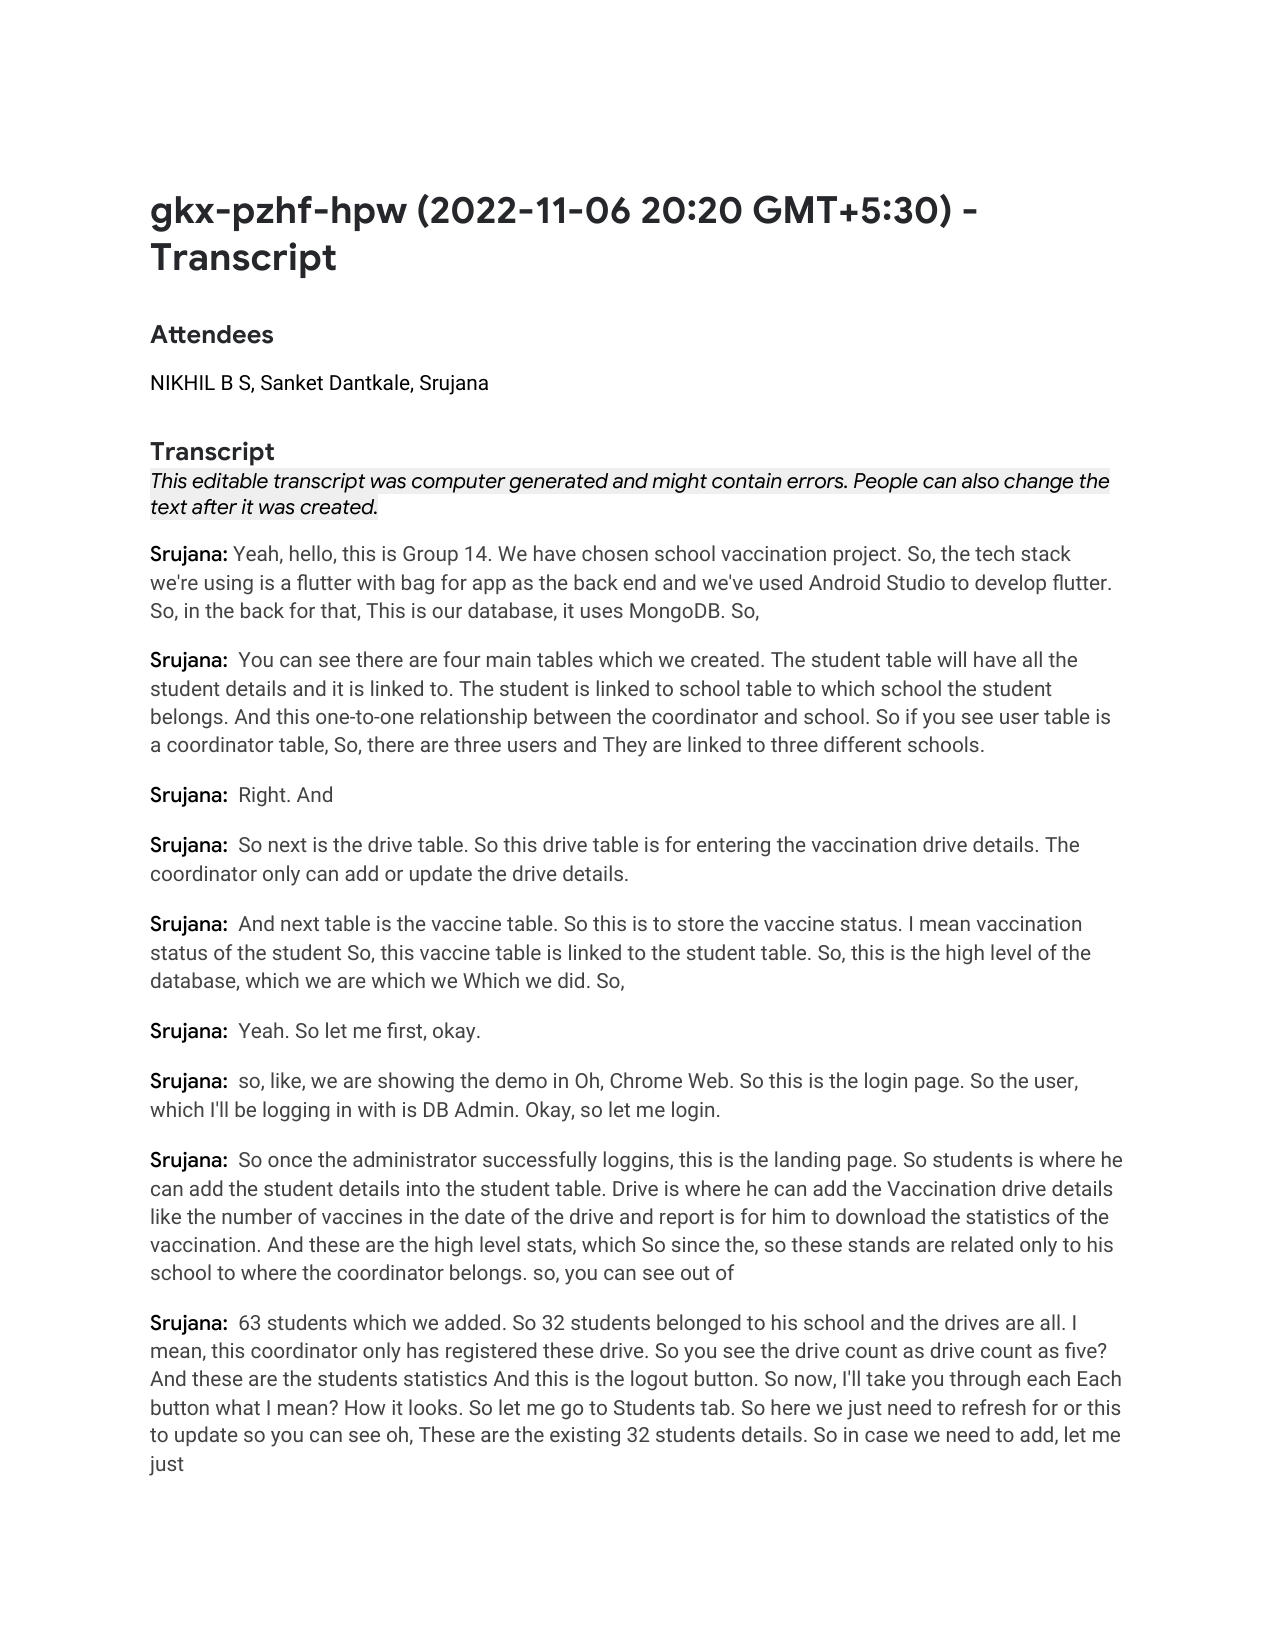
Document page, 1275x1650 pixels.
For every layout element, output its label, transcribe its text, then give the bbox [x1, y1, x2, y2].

text This editable transcript was computer generated and might contain errors. People can also change the text after it was created. [378, 468, 1125, 520]
text Srujana: You can see there are four main tables which we created. The student table will have all the student details and it is linked to. The student is linked to school table to which school the student belongs. And this one-to-one relationship between the coordinator and school. So if you see user table is a coordinator table, So, there are three users and They are linked to three different schools. [150, 647, 1125, 758]
text Srujana: Yeah, hello, this is Group 14. We have chosen school vaccination project. So, the tech stack we're using is a flutter with bag for app as the back end and we've used Android Studio to develop flutter. So, in the back for that, This is our database, it uses MongoDB. So, [150, 541, 1125, 623]
text Srujana: 63 students which we added. So 32 students belonged to his school and the drives are all. I mean, this coordinator only has registered these drive. So you see the drive count as drive count as five? And these are the students statistics And this is the logout button. So now, I'll take you through each Each button what I mean? How it looks. So let me go to Students tab. So here we just need to refresh for or this to update so you can see oh, These are the existing 32 students details. So in case we need to add, let me just [150, 1310, 1125, 1476]
title gkx-pzhf-hpw (2022-11-06 20:20 GMT+5:30) - Transcript [150, 187, 1125, 281]
text Srujana: so, like, we are showing the demo in Oh, Chrome Web. So this is the login page. So the user, which I'll be logging in with is DB Admin. Okay, so let me login. [150, 1069, 1125, 1123]
text Srujana: Right. And [150, 782, 1125, 808]
subtitle Transcript [150, 437, 1125, 468]
subtitle Attendees [150, 319, 1125, 350]
text NIKHIL B S, Sanket Dantkale, Srujana [150, 371, 1125, 396]
text Srujana: So next is the drive table. So this drive table is for entering the vaccination drive details. The coordinator only can add or update the drive details. [150, 833, 1125, 887]
text Srujana: So once the administrator successfully loggins, this is the landing page. So students is where he can add the student details into the student table. Drive is where he can add the Vaccination drive details like the number of vaccines in the date of the drive and report is for him to download the statistics of the vaccination. And these are the high level stats, which So since the, so these stands are related only to his school to where the coordinator belongs. so, you can see out of [150, 1147, 1125, 1285]
text Srujana: And next table is the vaccine table. So this is to store the vaccine status. I mean vaccination status of the student So, this vaccine table is linked to the student table. So, this is the high level of the database, which we are which we Which we did. So, [150, 911, 1125, 993]
text Srujana: Yeah. So let me first, okay. [150, 1018, 1125, 1044]
